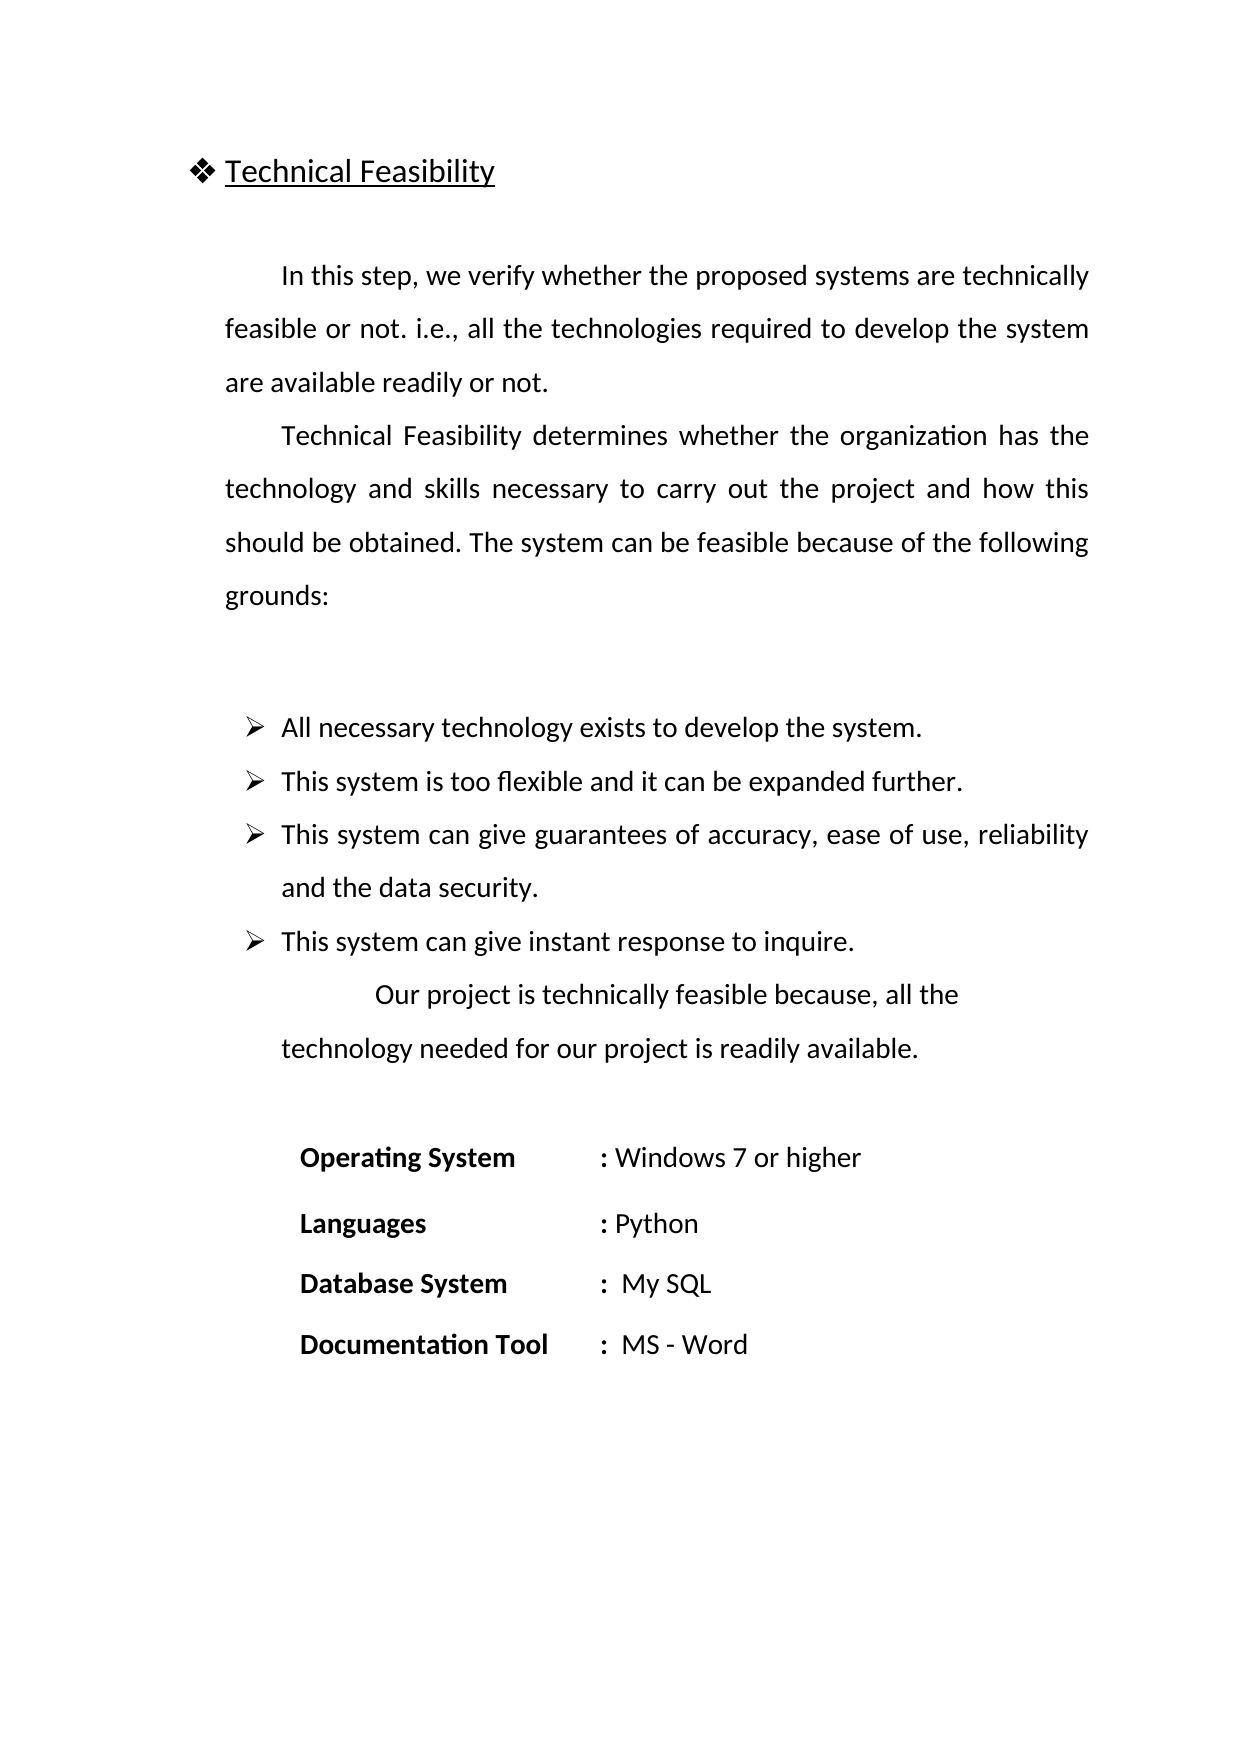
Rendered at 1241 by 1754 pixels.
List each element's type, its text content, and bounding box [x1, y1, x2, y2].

text Languages : Python [225, 1205, 1090, 1240]
list This system can give instant response to inquire. [244, 923, 1090, 959]
text Our project is technically feasible because, all the technology needed for our project is readily available. [281, 976, 1090, 1066]
list This system is too flexible and it can be expanded further. [244, 763, 1090, 798]
text Technical Feasibility determines whether the organization has the technology and skills necessary to carry out the project and how this should be obtained. The system can be feasible because of the following grounds: [225, 417, 1090, 613]
list This system can give guarantees of accuracy, ease of use, reliability and the data security. [244, 816, 1090, 905]
text Database System : My SQL [300, 1265, 1090, 1301]
list Operating System : Windows 7 or higher [300, 1139, 1090, 1174]
list Technical Feasibility [187, 150, 1090, 191]
text Documentation Tool : MS - Word [300, 1326, 1090, 1362]
list All necessary technology exists to develop the system. [244, 709, 1090, 745]
text In this step, we verify whether the proposed systems are technically feasible or not. i.e., all the technologies required to develop the system are available readily or not. [225, 257, 1090, 399]
